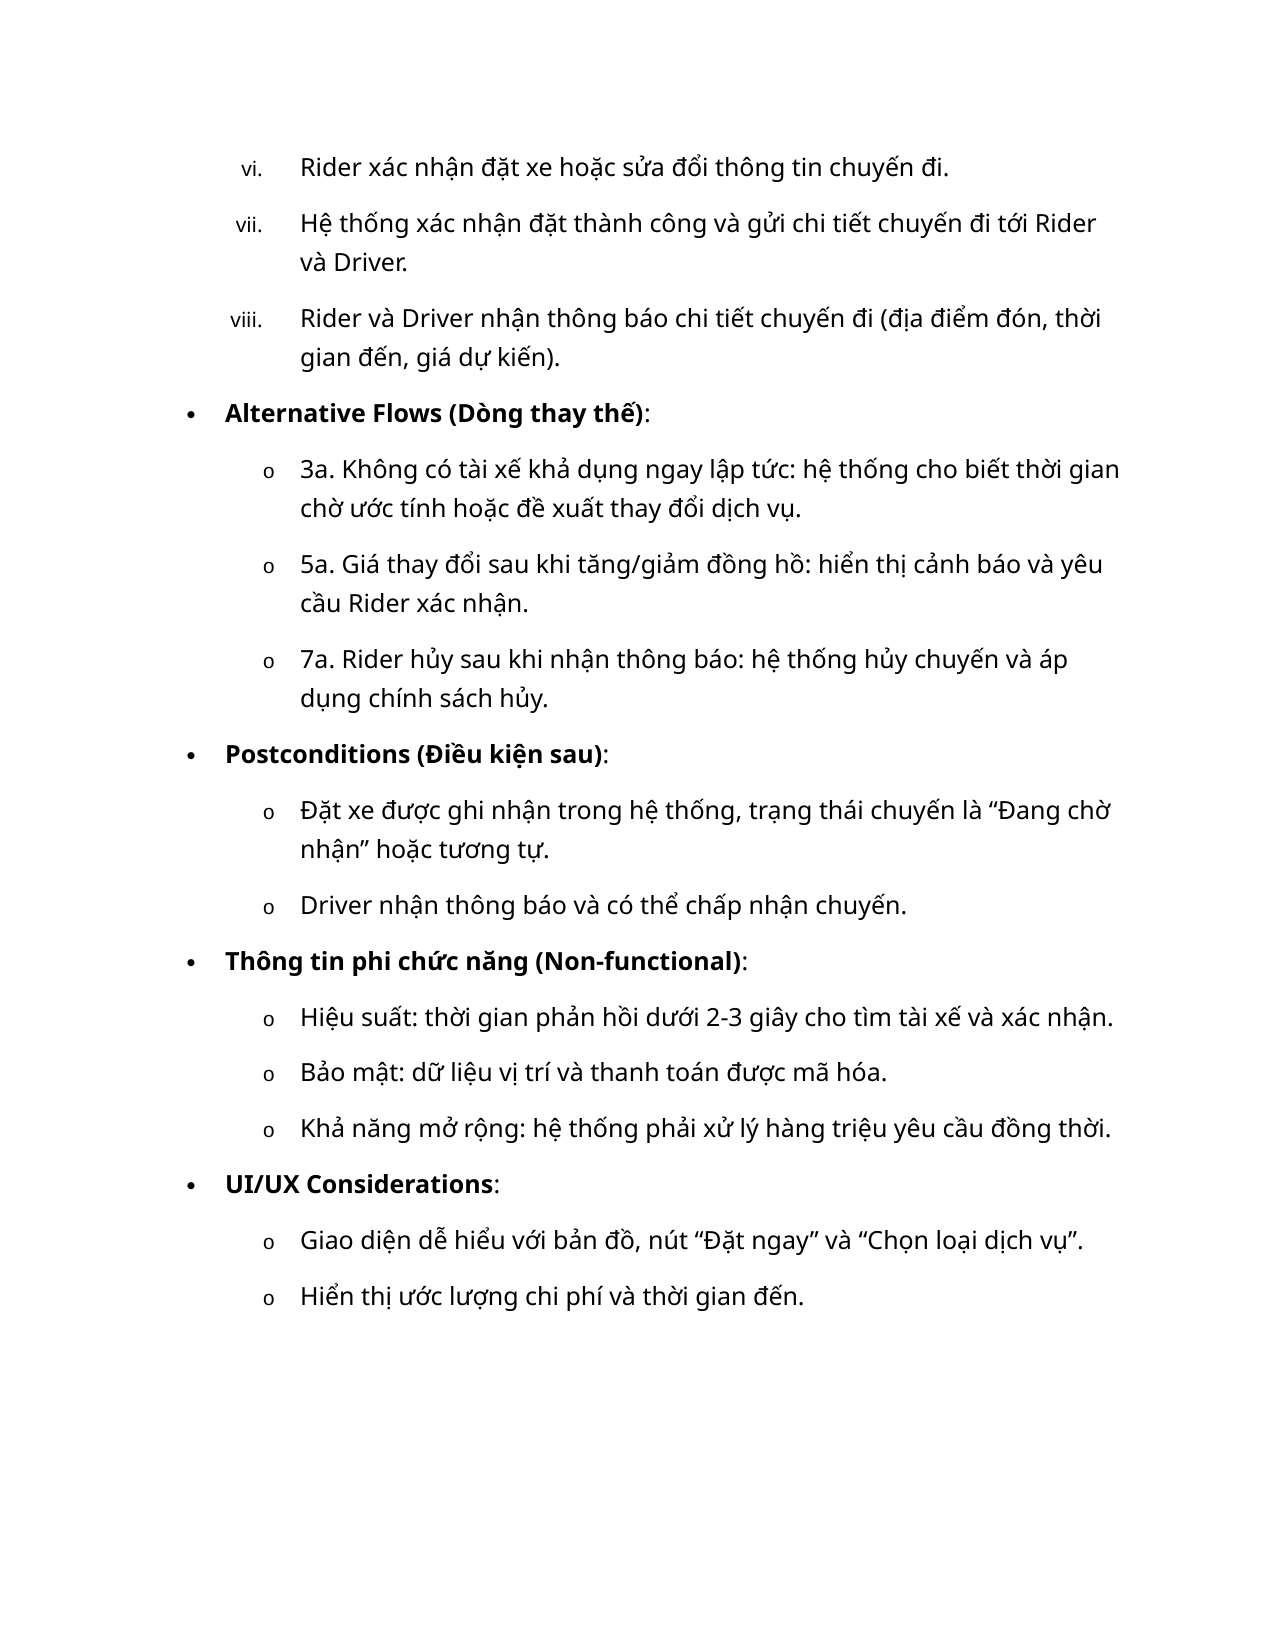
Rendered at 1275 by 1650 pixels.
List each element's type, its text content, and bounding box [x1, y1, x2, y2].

list Rider và Driver nhận thông báo chi tiết chuyến đi (địa điểm đón, thời gian đến, giá dự kiến). [262, 301, 1125, 374]
list Hệ thống xác nhận đặt thành công và gửi chi tiết chuyến đi tới Rider và Driver. [262, 206, 1125, 279]
list Postconditions (Điều kiện sau): [187, 737, 1125, 771]
list Thông tin phi chức năng (Non-functional): [187, 943, 1125, 977]
list Driver nhận thông báo và có thể chấp nhận chuyến. [262, 887, 1125, 922]
list 7a. Rider hủy sau khi nhận thông báo: hệ thống hủy chuyến và áp dụng chính sách hủy. [262, 642, 1125, 715]
list Hiệu suất: thời gian phản hồi dưới 2-3 giây cho tìm tài xế và xác nhận. [262, 999, 1125, 1033]
list Giao diện dễ hiểu với bản đồ, nút “Đặt ngay” và “Chọn loại dịch vụ”. [262, 1222, 1125, 1257]
list Khả năng mở rộng: hệ thống phải xử lý hàng triệu yêu cầu đồng thời. [262, 1111, 1125, 1145]
list Bảo mật: dữ liệu vị trí và thanh toán được mã hóa. [262, 1055, 1125, 1089]
list Alternative Flows (Dòng thay thế): [187, 396, 1125, 430]
list 3a. Không có tài xế khả dụng ngay lập tức: hệ thống cho biết thời gian chờ ước tính hoặc đề xuất thay đổi dịch vụ. [262, 452, 1125, 525]
list Rider xác nhận đặt xe hoặc sửa đổi thông tin chuyến đi. [262, 150, 1125, 184]
list Đặt xe được ghi nhận trong hệ thống, trạng thái chuyến là “Đang chờ nhận” hoặc tương tự. [262, 792, 1125, 866]
list 5a. Giá thay đổi sau khi tăng/giảm đồng hồ: hiển thị cảnh báo và yêu cầu Rider xác nhận. [262, 547, 1125, 620]
list UI/UX Considerations: [187, 1167, 1125, 1201]
list Hiển thị ước lượng chi phí và thời gian đến. [262, 1278, 1125, 1312]
